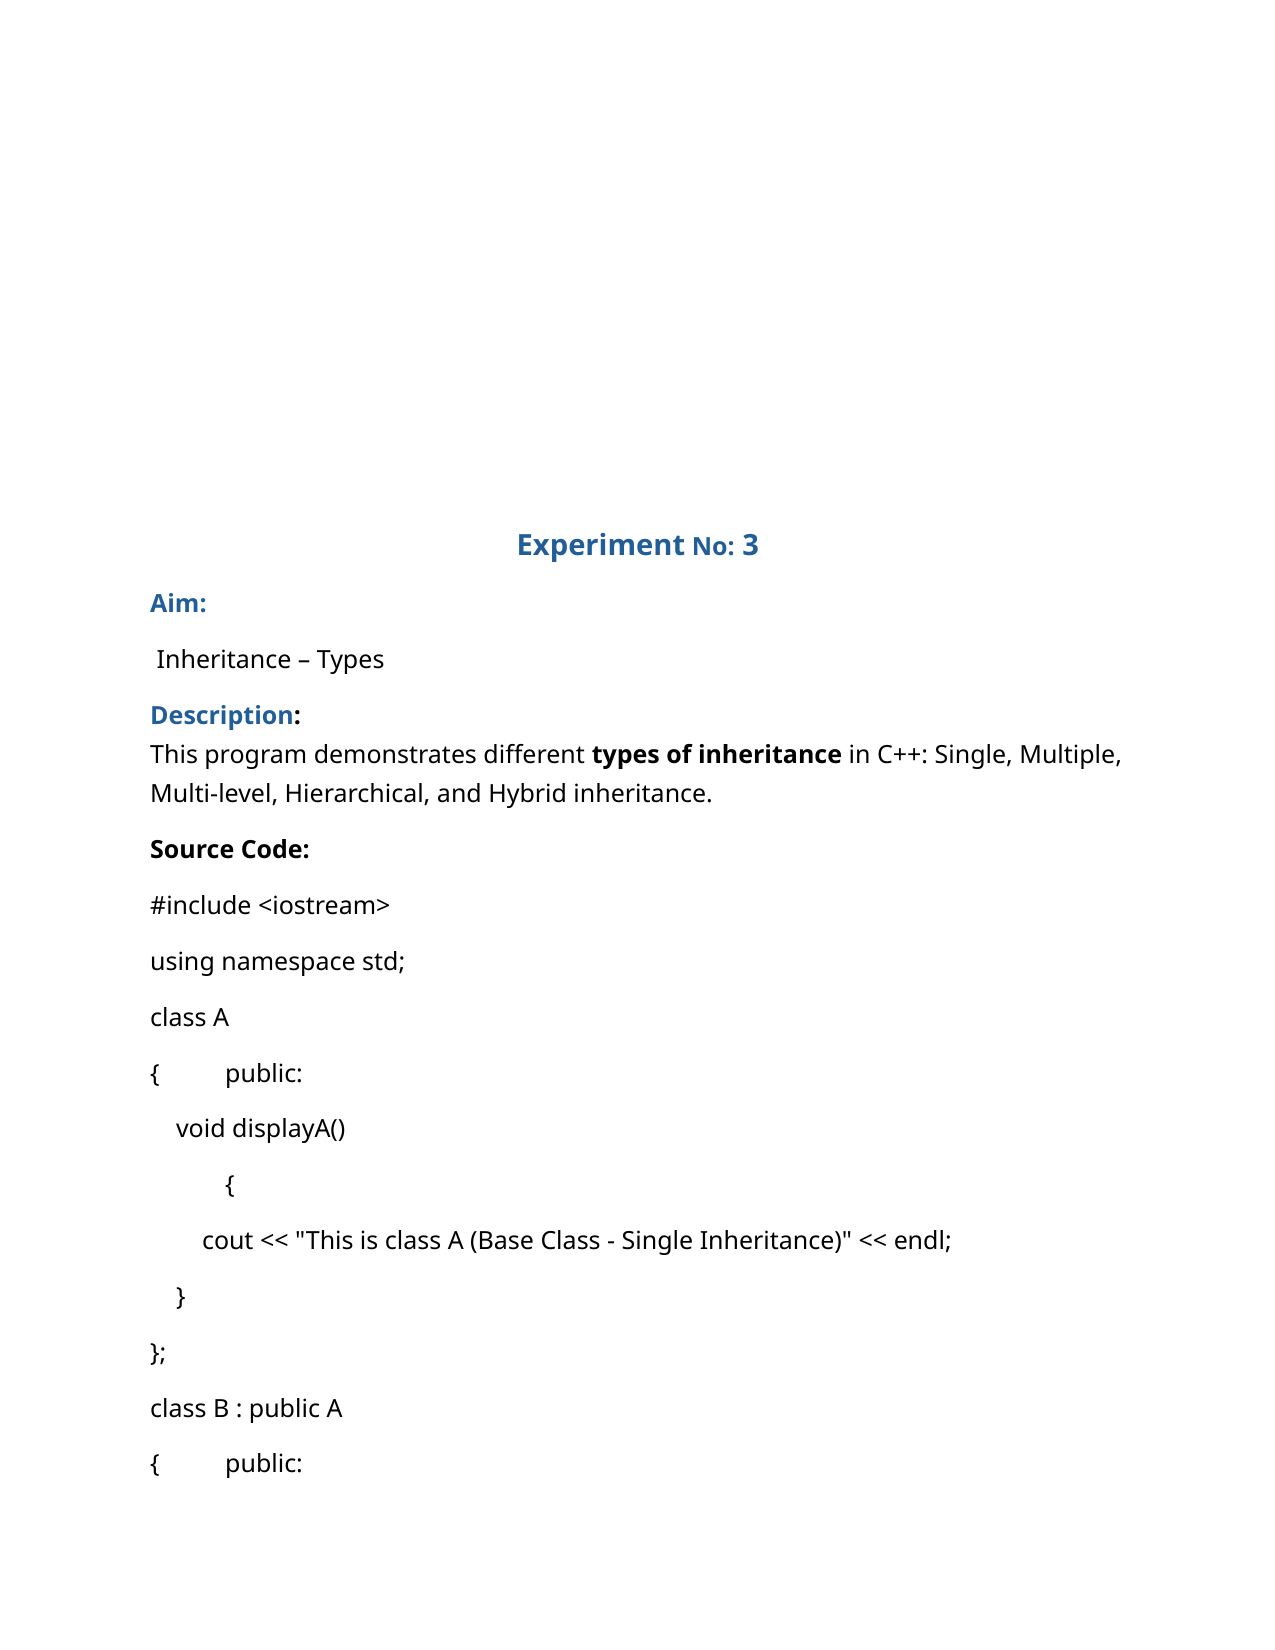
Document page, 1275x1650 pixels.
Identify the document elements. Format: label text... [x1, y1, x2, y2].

text class A [150, 999, 1125, 1033]
text { [150, 1167, 1125, 1201]
text } [150, 1278, 1125, 1313]
text class B : public A [150, 1390, 1125, 1424]
text void displayA() [150, 1111, 1125, 1145]
text { public: [150, 1055, 1125, 1089]
text Source Code: [150, 832, 1125, 866]
text Inheritance – Types [150, 642, 1125, 676]
text cout << "This is class A (Base Class - Single Inheritance)" << endl; [150, 1223, 1125, 1257]
text { public: [150, 1446, 1125, 1480]
text Description: This program demonstrates different types of inheritance in C++: Single, Multiple, Multi-level, Hierarchical, and Hybrid inheritance. [150, 698, 1125, 810]
text Aim: [150, 586, 1125, 620]
text #include <iostream> [150, 888, 1125, 922]
text Experiment No: 3 [150, 524, 1125, 563]
text }; [150, 1334, 1125, 1368]
text using namespace std; [150, 943, 1125, 978]
